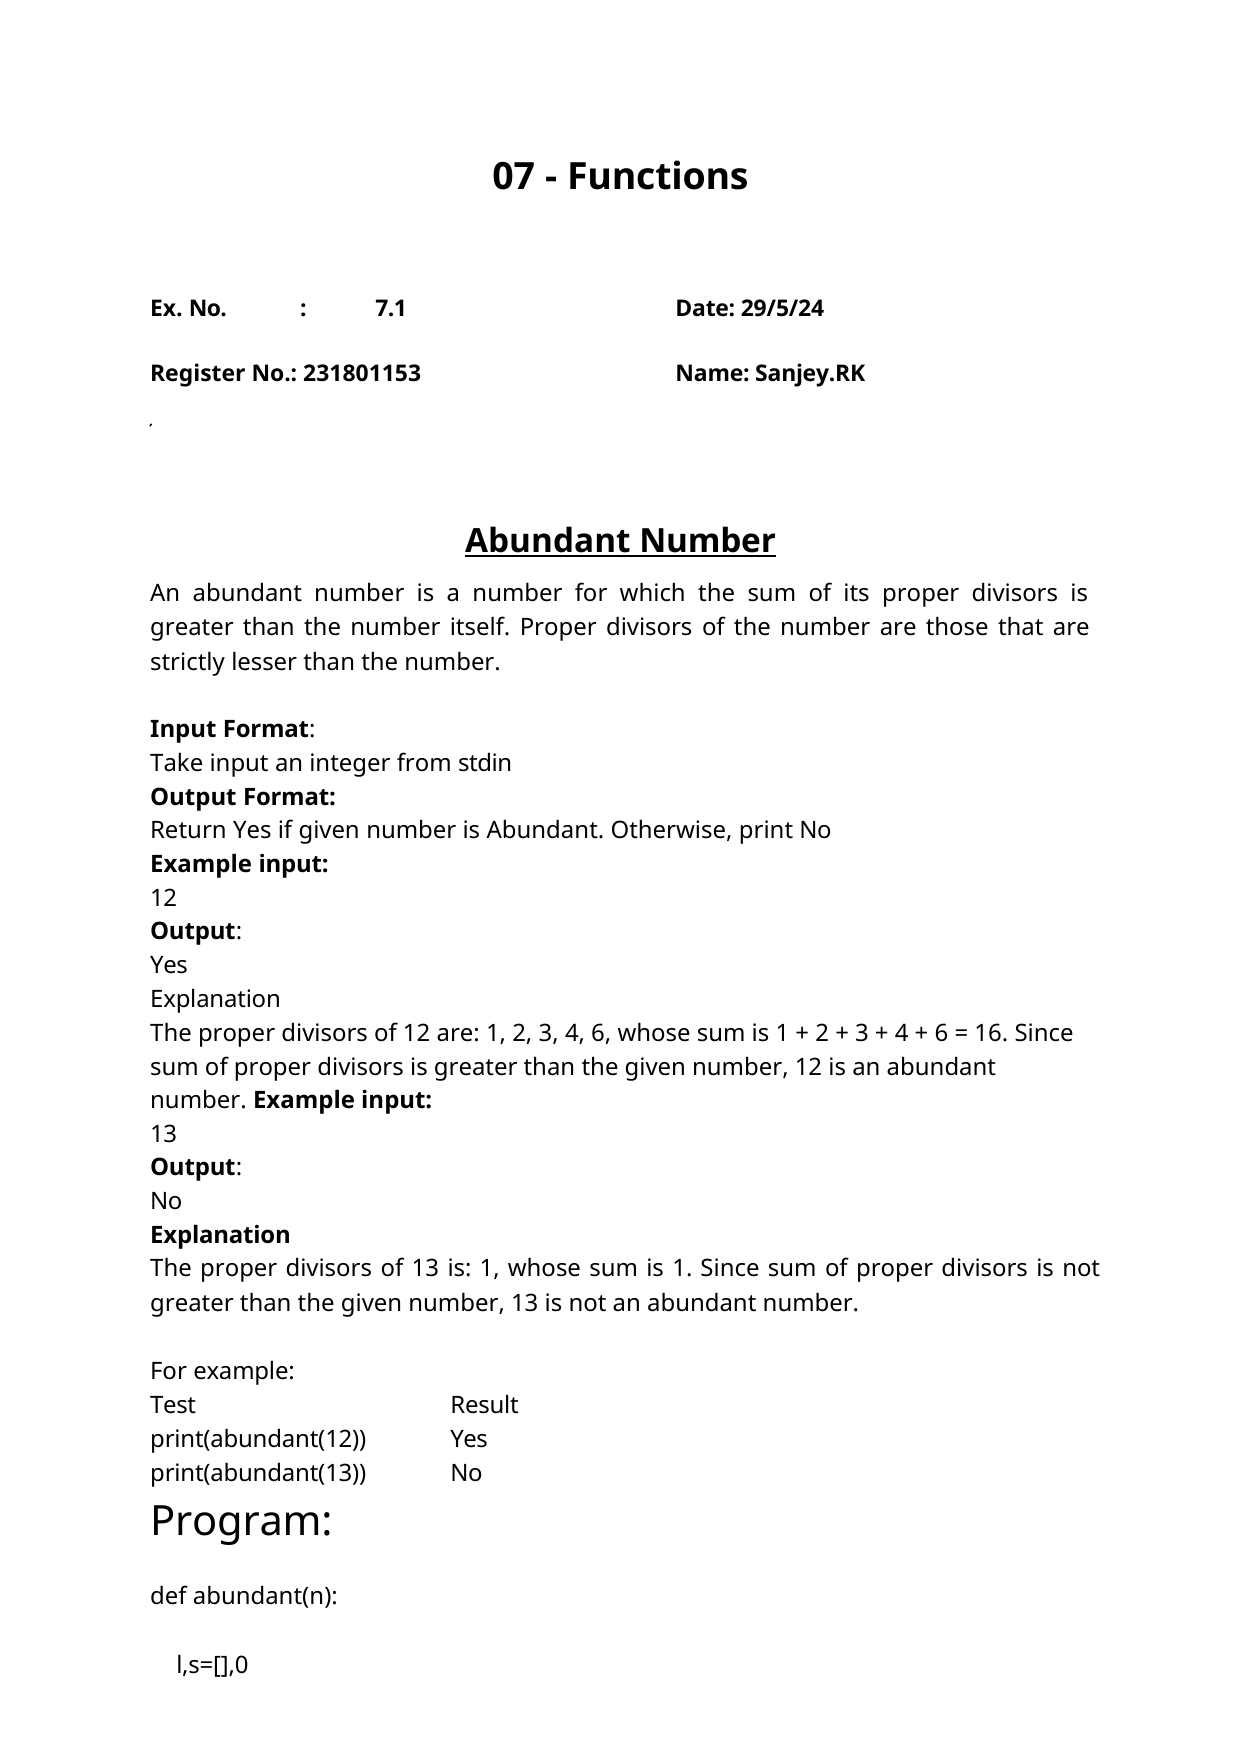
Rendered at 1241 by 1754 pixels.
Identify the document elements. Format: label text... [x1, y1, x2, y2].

text Output: [150, 1150, 1138, 1182]
text Output Format: [150, 779, 1138, 812]
text Register No.: 231801153 Name: Sanjey.RK [150, 357, 1138, 388]
text For example: [150, 1353, 1138, 1386]
subtitle Program: [150, 1491, 1138, 1548]
text Explanation [150, 1217, 1138, 1250]
text Yes Explanation [150, 948, 290, 1014]
text The proper divisors of 12 are: 1, 2, 3, 4, 6, whose sum is 1 + 2 + 3 + 4 + 6 = 16. Since sum of proper divisors is greater than the given number, 12 is an abundant number. Example input: [150, 1016, 1087, 1116]
text 13 [150, 1117, 1138, 1149]
text Ex. No. : 7.1 Date: 29/5/24 [150, 292, 1138, 323]
text Example input: [150, 847, 1138, 879]
text 12 [150, 880, 1138, 913]
text No [150, 1184, 1138, 1217]
text Input Format: [150, 712, 1138, 744]
text Take input an integer from stdin [150, 746, 1138, 779]
text Test Result [150, 1388, 1138, 1420]
text 07 - Functions [129, 149, 1111, 200]
text print(abundant(12)) Yes [150, 1422, 1138, 1454]
text An abundant number is a number for which the sum of its proper divisors is greater than the number itself. Proper divisors of the number are those that are strictly lesser than the number. [150, 576, 1091, 677]
subtitle Abundant Number [129, 517, 1111, 562]
text The proper divisors of 13 is: 1, whose sum is 1. Since sum of proper divisors is not greater than the given number, 13 is not an abundant number. [150, 1251, 1138, 1318]
text print(abundant(13)) No [150, 1456, 1138, 1488]
text Output: [150, 914, 1138, 946]
text def abundant(n): l,s=[],0 [150, 1579, 368, 1681]
text Return Yes if given number is Abundant. Otherwise, print No [150, 813, 1138, 846]
